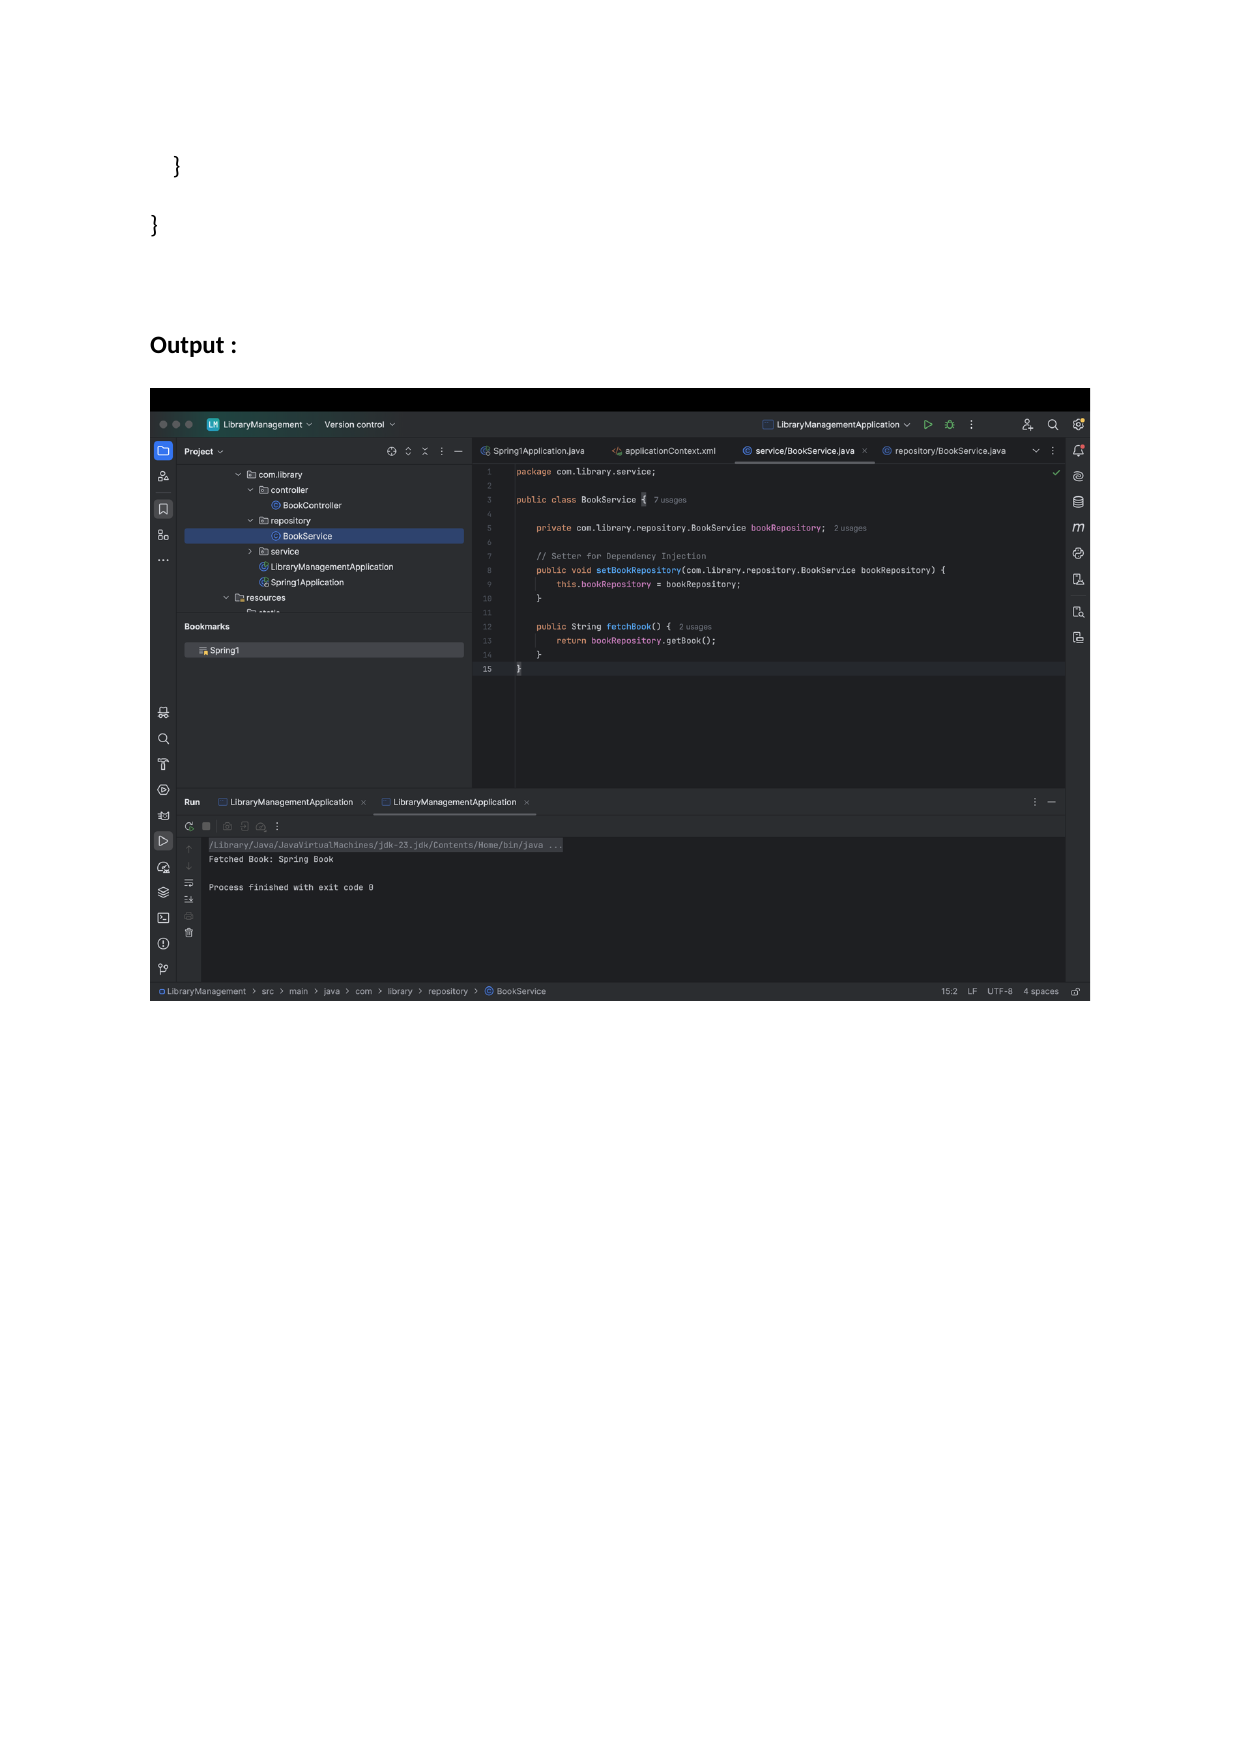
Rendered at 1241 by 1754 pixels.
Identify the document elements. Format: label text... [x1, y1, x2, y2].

picture [150, 388, 1091, 1001]
text } [150, 150, 1090, 181]
text Output : [150, 329, 1090, 359]
text } [150, 210, 1090, 240]
